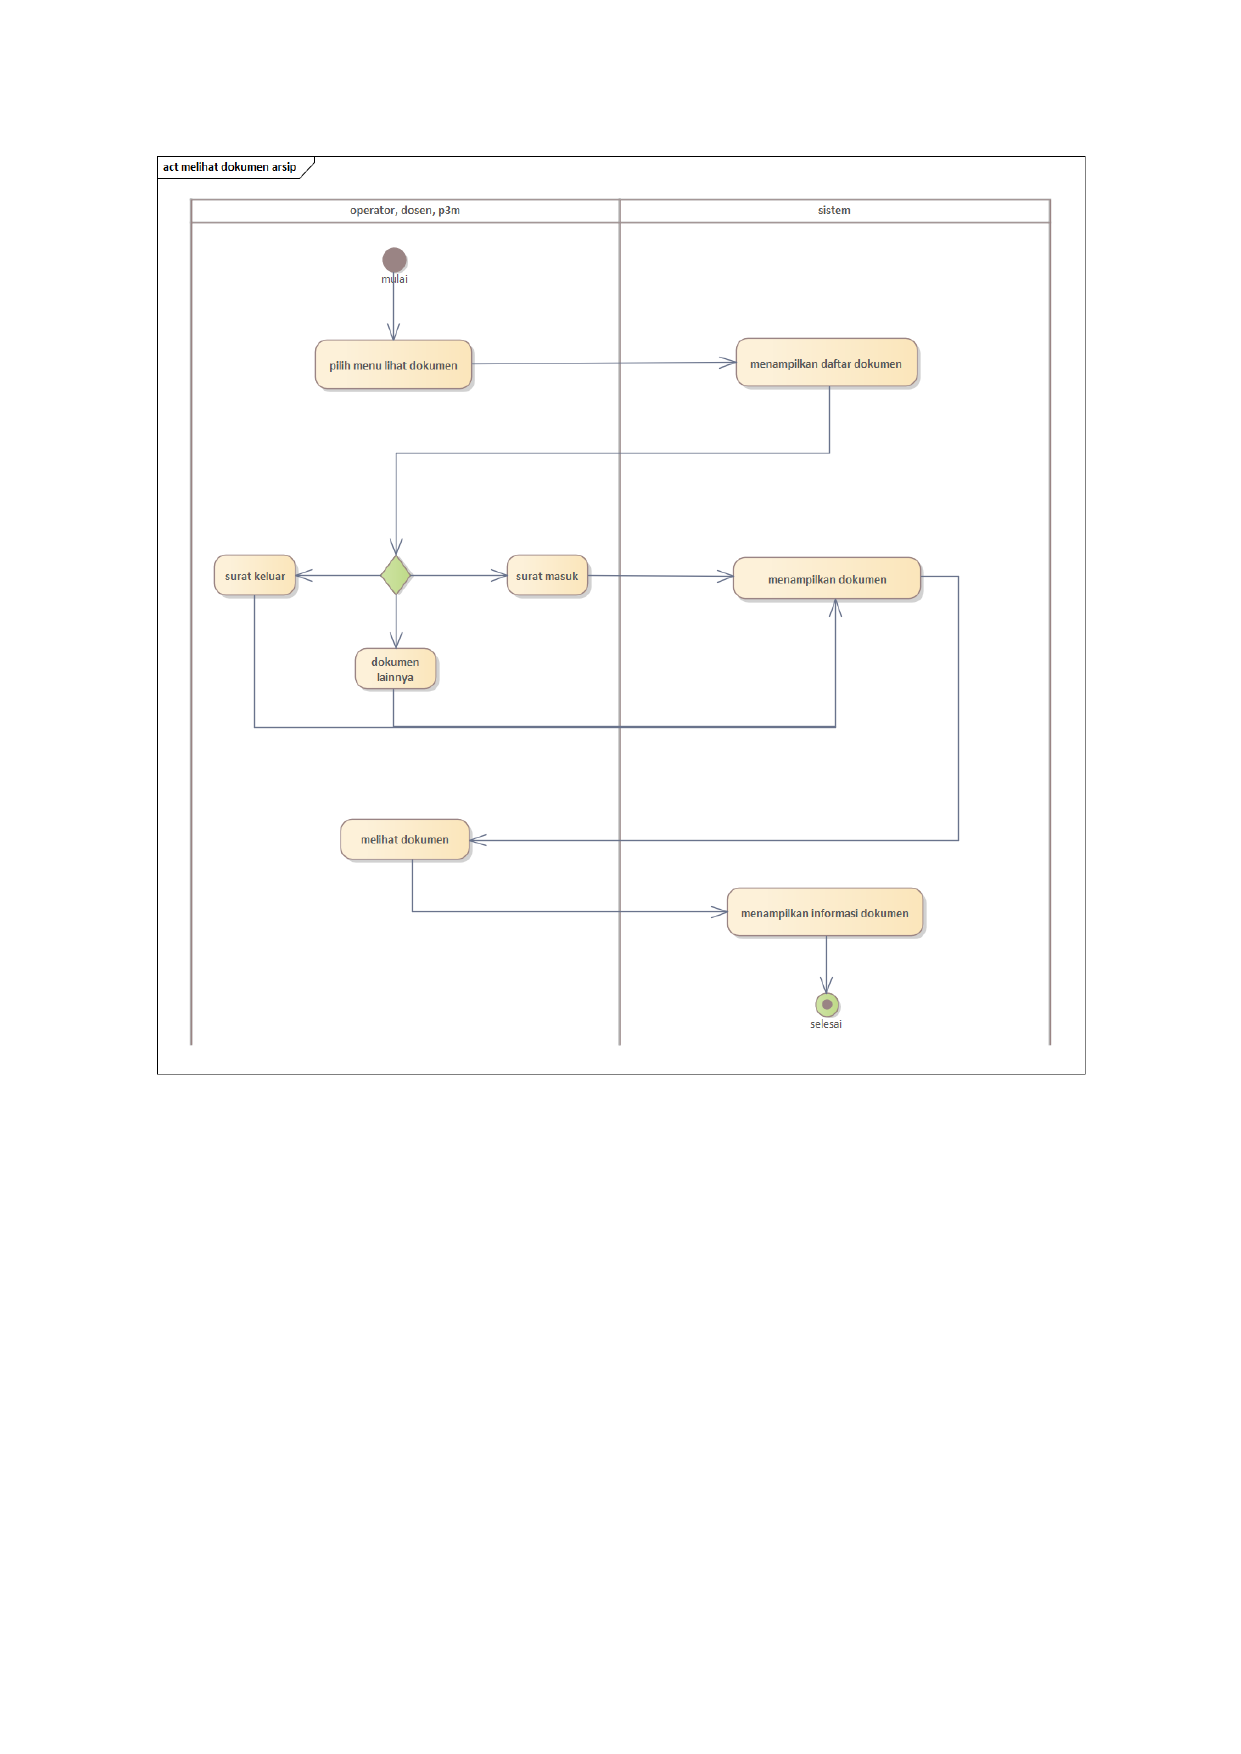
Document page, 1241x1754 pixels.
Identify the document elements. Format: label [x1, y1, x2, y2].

picture [150, 150, 1091, 1080]
